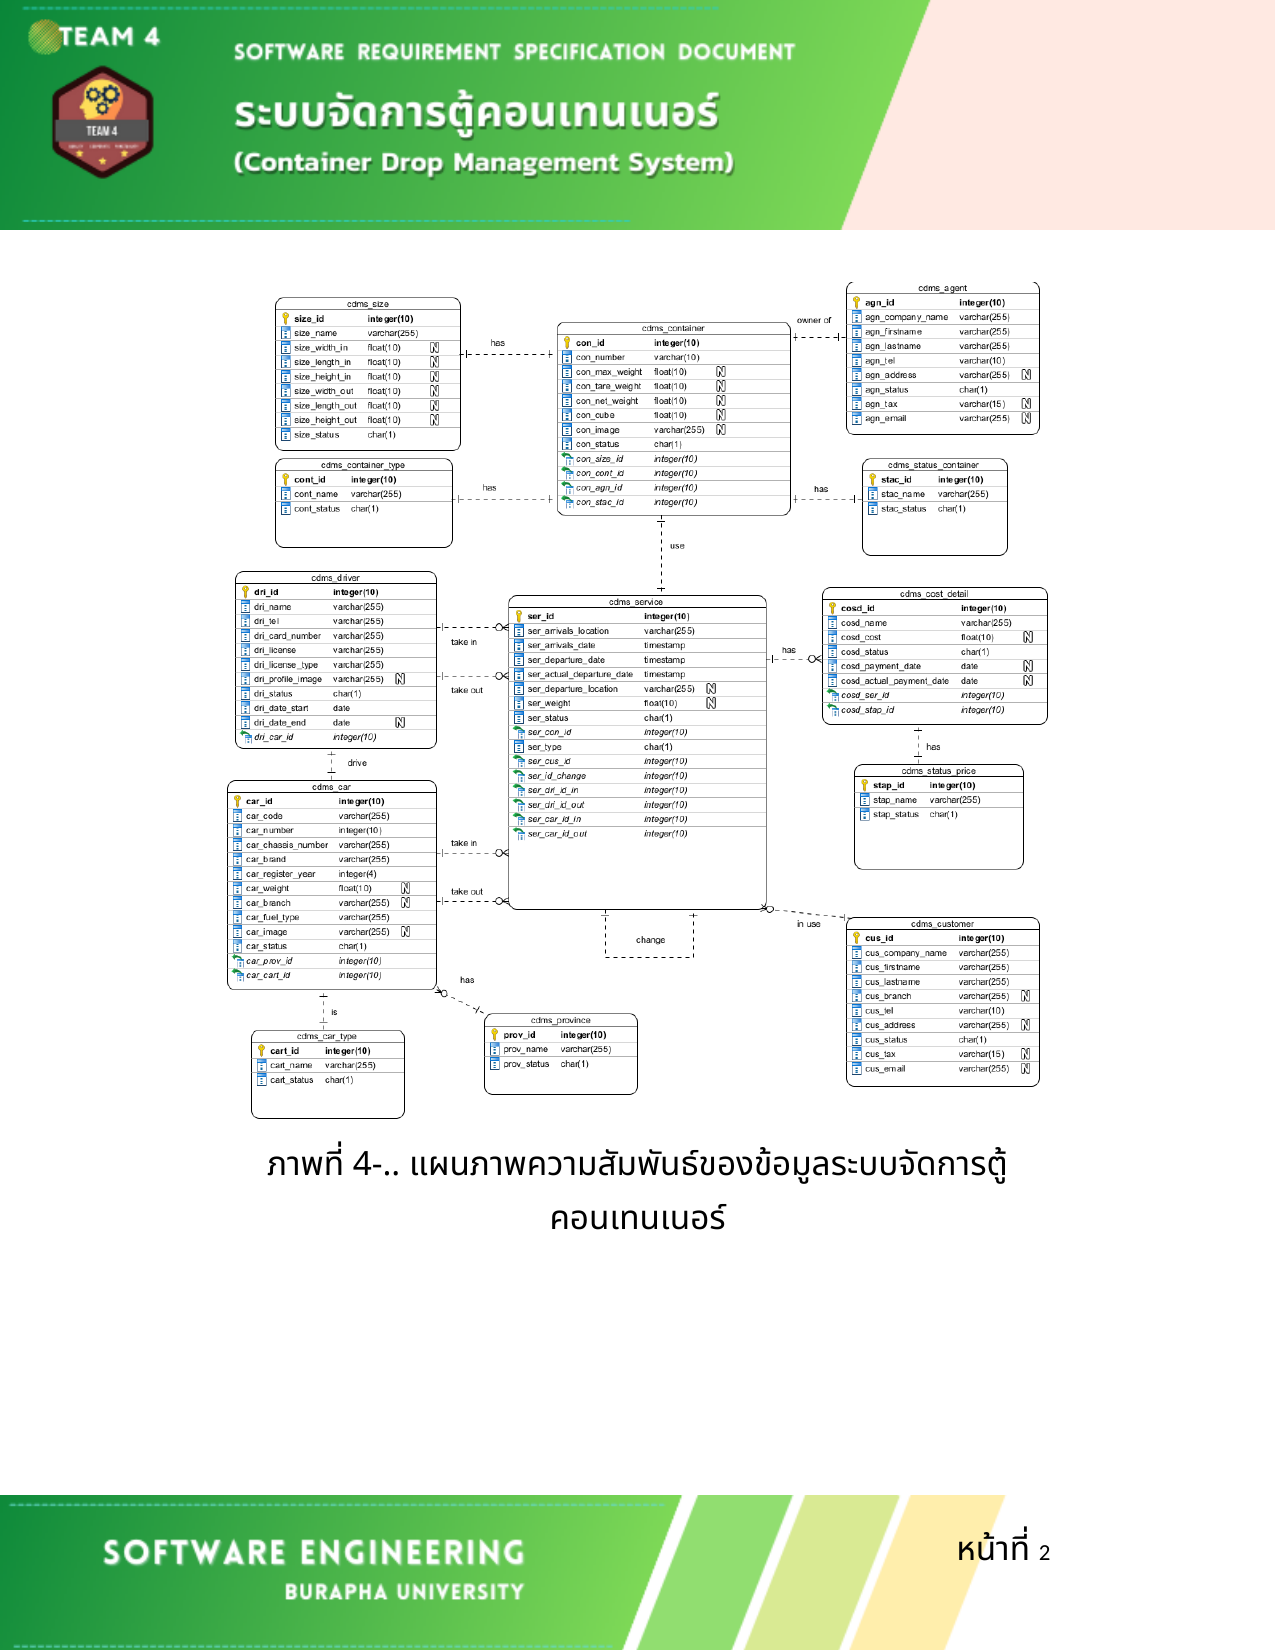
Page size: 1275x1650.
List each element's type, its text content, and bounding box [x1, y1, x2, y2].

picture [0, 0, 1275, 230]
text ภาพที่ 4-.. แผนภาพความสัมพันธ์ของข้อมูลระบบจัดการตู้คอนเทนเนอร์ [225, 1139, 1050, 1244]
picture [225, 282, 1050, 1121]
picture [0, 1495, 1275, 1650]
